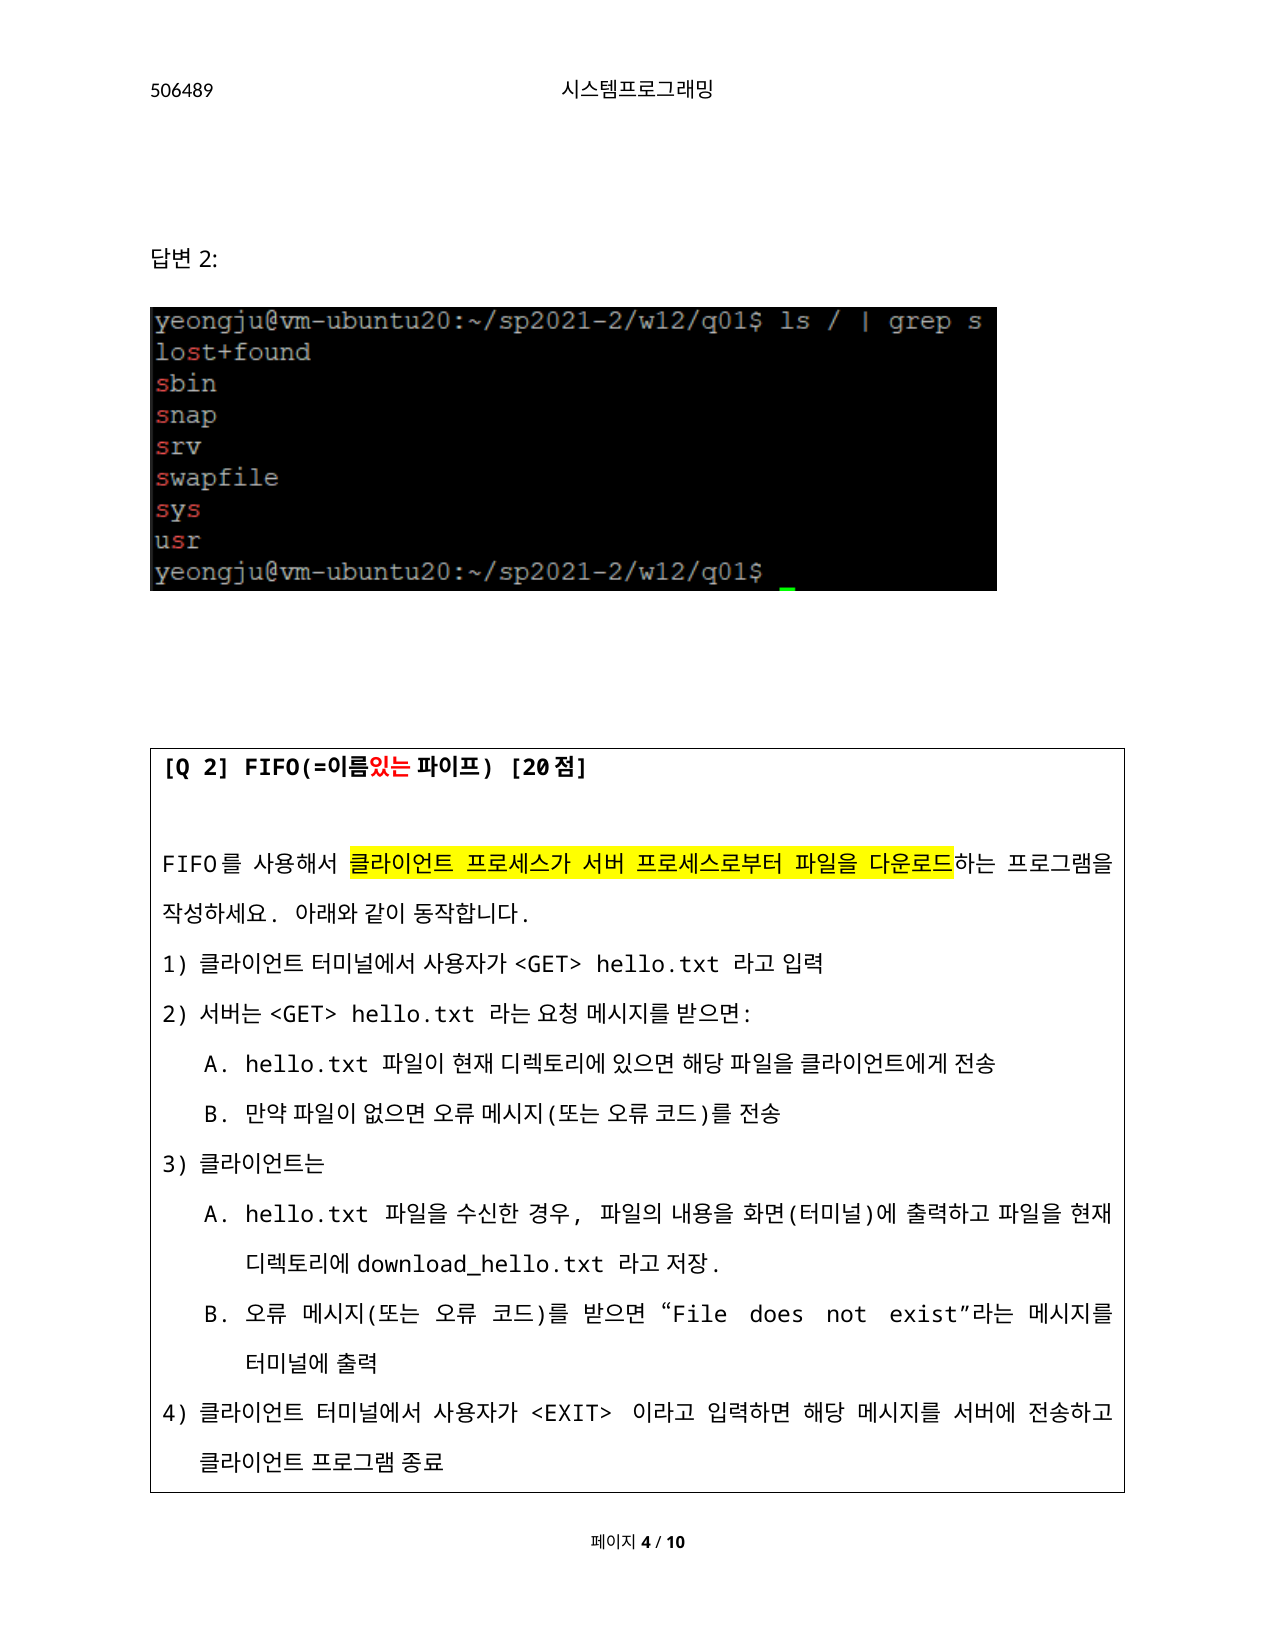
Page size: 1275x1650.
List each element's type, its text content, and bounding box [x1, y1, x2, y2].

text 답변 2: [150, 241, 1125, 274]
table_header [151, 749, 1124, 1492]
picture [150, 307, 997, 591]
